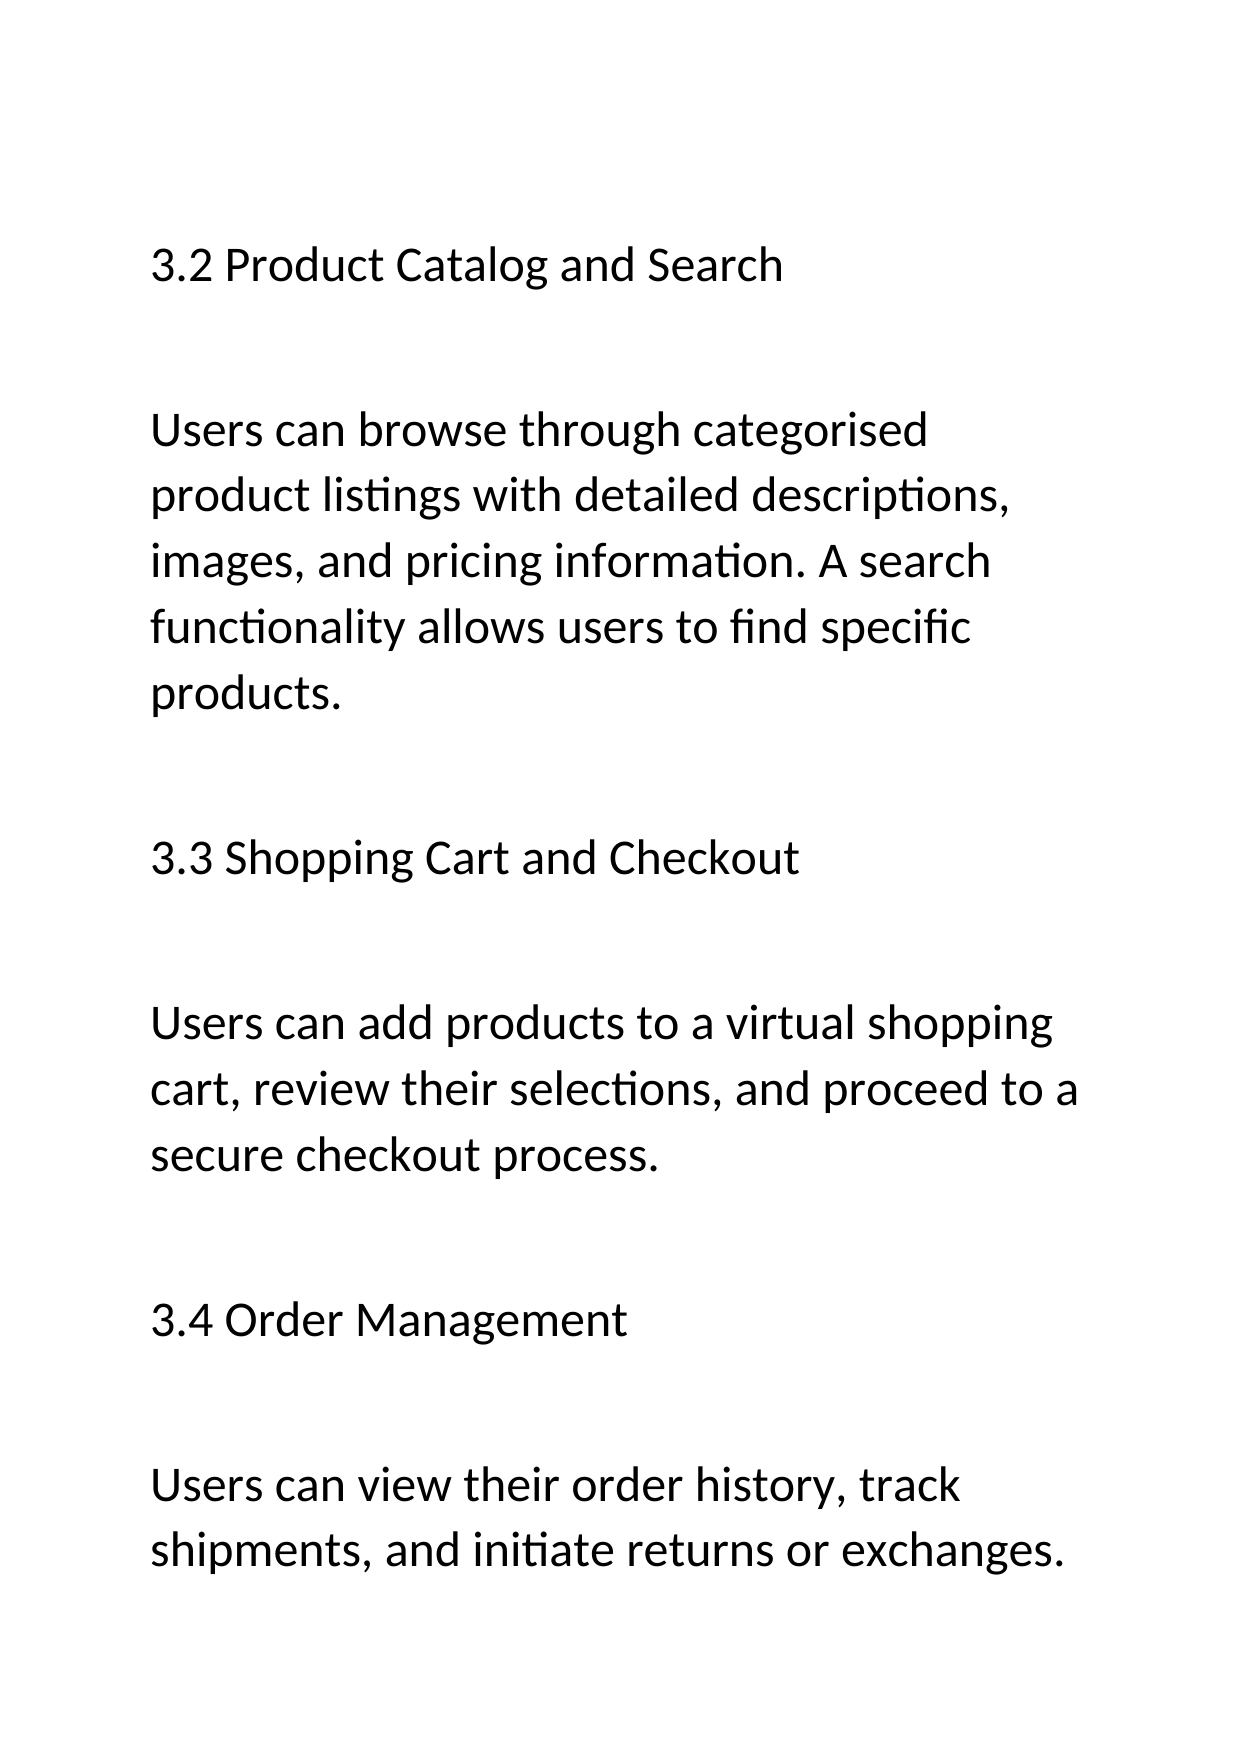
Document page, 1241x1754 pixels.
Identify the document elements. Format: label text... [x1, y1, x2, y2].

text Users can browse through categorised product listings with detailed descriptions, images, and pricing information. A search functionality allows users to find specific products. [150, 397, 1090, 722]
text Users can view their order history, track shipments, and initiate returns or exchanges. [150, 1452, 1090, 1579]
text 3.2 Product Catalog and Search [150, 232, 1090, 293]
text Users can add products to a virtual shopping cart, review their selections, and proceed to a secure checkout process. [150, 991, 1090, 1183]
text 3.3 Shopping Cart and Checkout [150, 826, 1090, 887]
text 3.4 Order Management [150, 1287, 1090, 1348]
